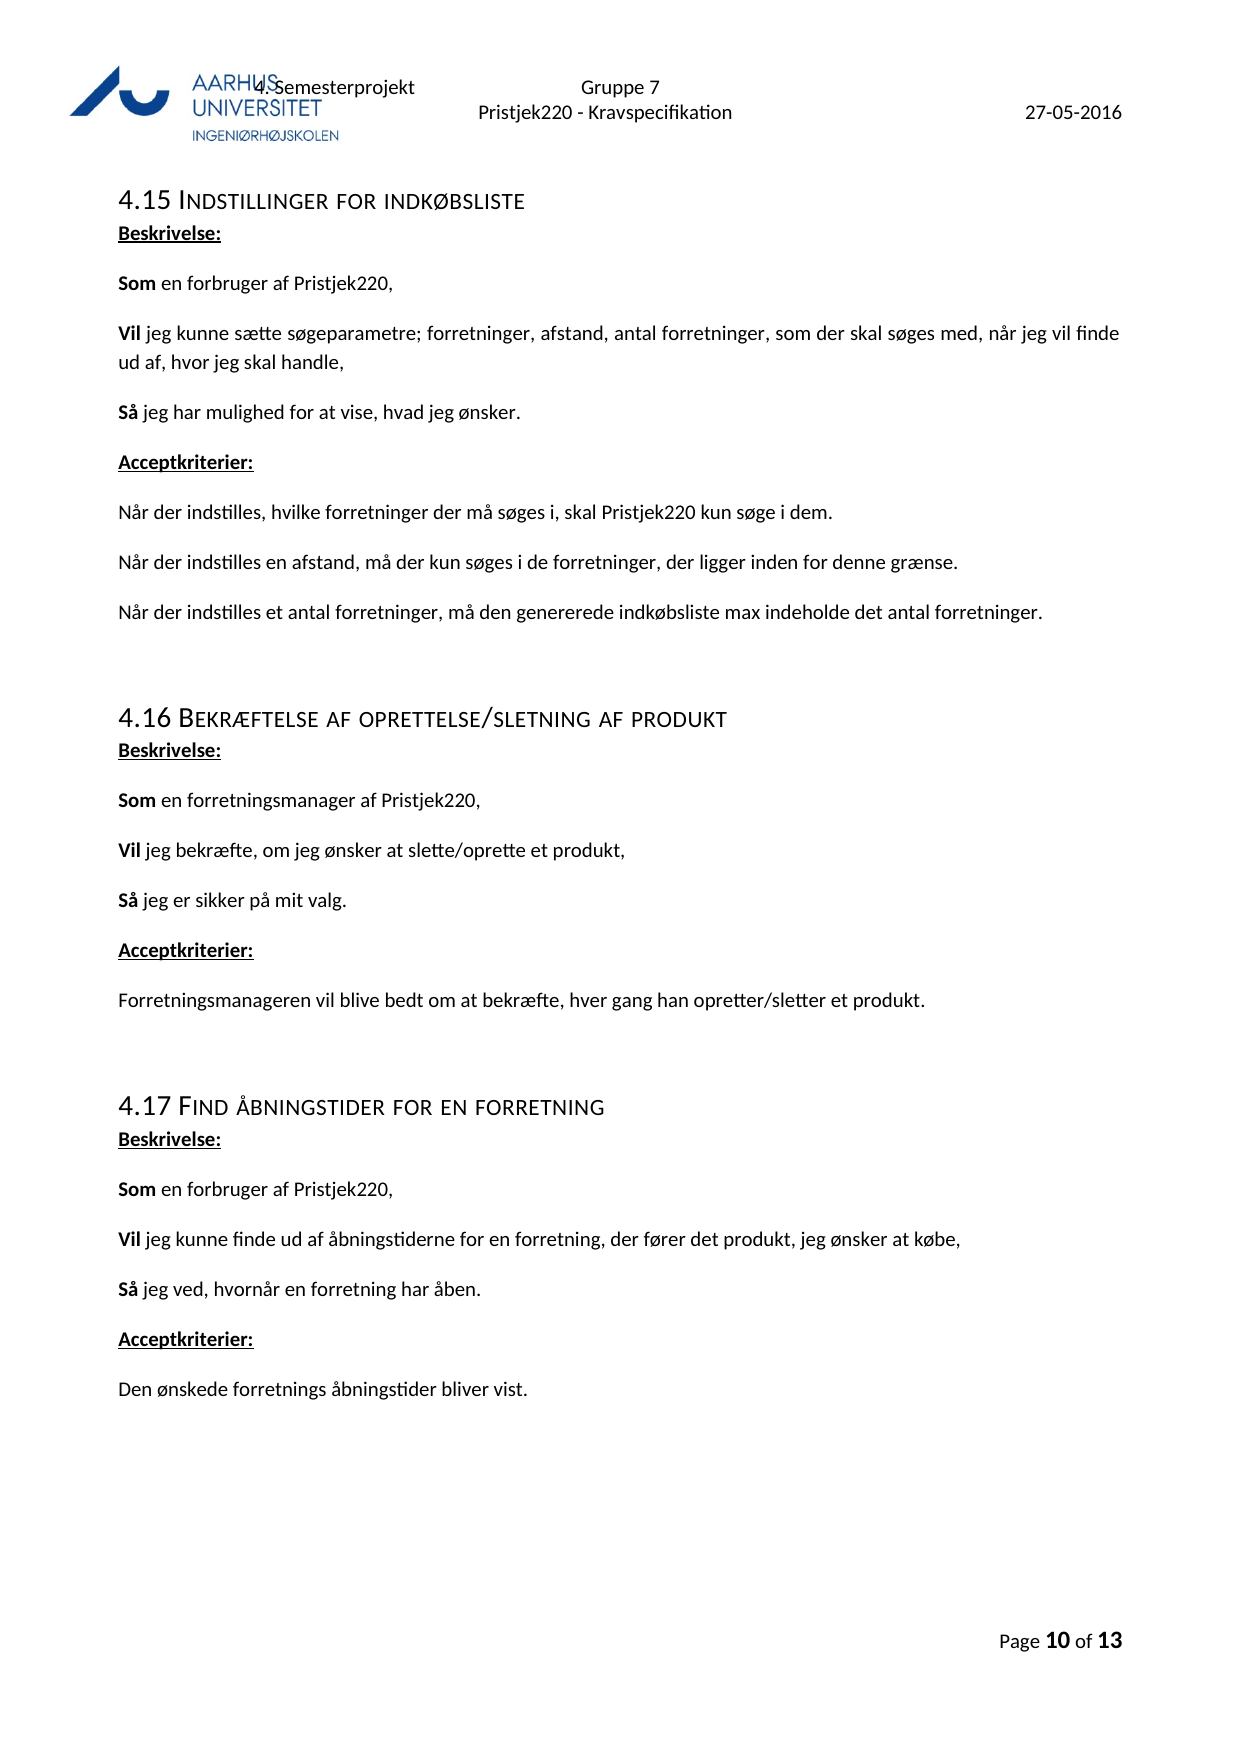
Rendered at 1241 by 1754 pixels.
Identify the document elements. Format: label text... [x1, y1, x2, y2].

text Vil jeg bekræfte, om jeg ønsker at slette/oprette et produkt, [118, 837, 1122, 863]
text Når der indstilles, hvilke forretninger der må søges i, skal Pristjek220 kun søge i dem. [118, 499, 1122, 524]
text Beskrivelse: [118, 220, 1122, 245]
text Når der indstilles en afstand, må der kun søges i de forretninger, der ligger inden for denne grænse. [118, 549, 1122, 574]
text Acceptkriterier: [118, 1326, 1122, 1351]
subtitle Find åbningstider for en forretning [118, 1087, 1122, 1123]
text Som en forretningsmanager af Pristjek220, [118, 787, 1122, 813]
text Som en forbruger af Pristjek220, [118, 1176, 1122, 1201]
text Acceptkriterier: [118, 449, 1122, 474]
text Så jeg er sikker på mit valg. [118, 887, 1122, 913]
text Vil jeg kunne finde ud af åbningstiderne for en forretning, der fører det produkt, jeg ønsker at købe, [118, 1226, 1122, 1251]
text Så jeg ved, hvornår en forretning har åben. [118, 1276, 1122, 1301]
text Vil jeg kunne sætte søgeparametre; forretninger, afstand, antal forretninger, som der skal søges med, når jeg vil finde ud af, hvor jeg skal handle, [118, 320, 1122, 374]
text Så jeg har mulighed for at vise, hvad jeg ønsker. [118, 399, 1122, 424]
text Beskrivelse: [118, 737, 1122, 763]
text Den ønskede forretnings åbningstider bliver vist. [118, 1376, 1122, 1401]
text Beskrivelse: [118, 1126, 1122, 1151]
picture [67, 63, 363, 146]
text Forretningsmanageren vil blive bedt om at bekræfte, hver gang han opretter/sletter et produkt. [118, 987, 1122, 1013]
text Acceptkriterier: [118, 937, 1122, 963]
subtitle Indstillinger for indkøbsliste [118, 181, 1122, 217]
subtitle Bekræftelse af oprettelse/sletning af produkt [118, 699, 1122, 734]
text Når der indstilles et antal forretninger, må den genererede indkøbsliste max indeholde det antal forretninger. [118, 599, 1122, 624]
text Som en forbruger af Pristjek220, [118, 270, 1122, 295]
